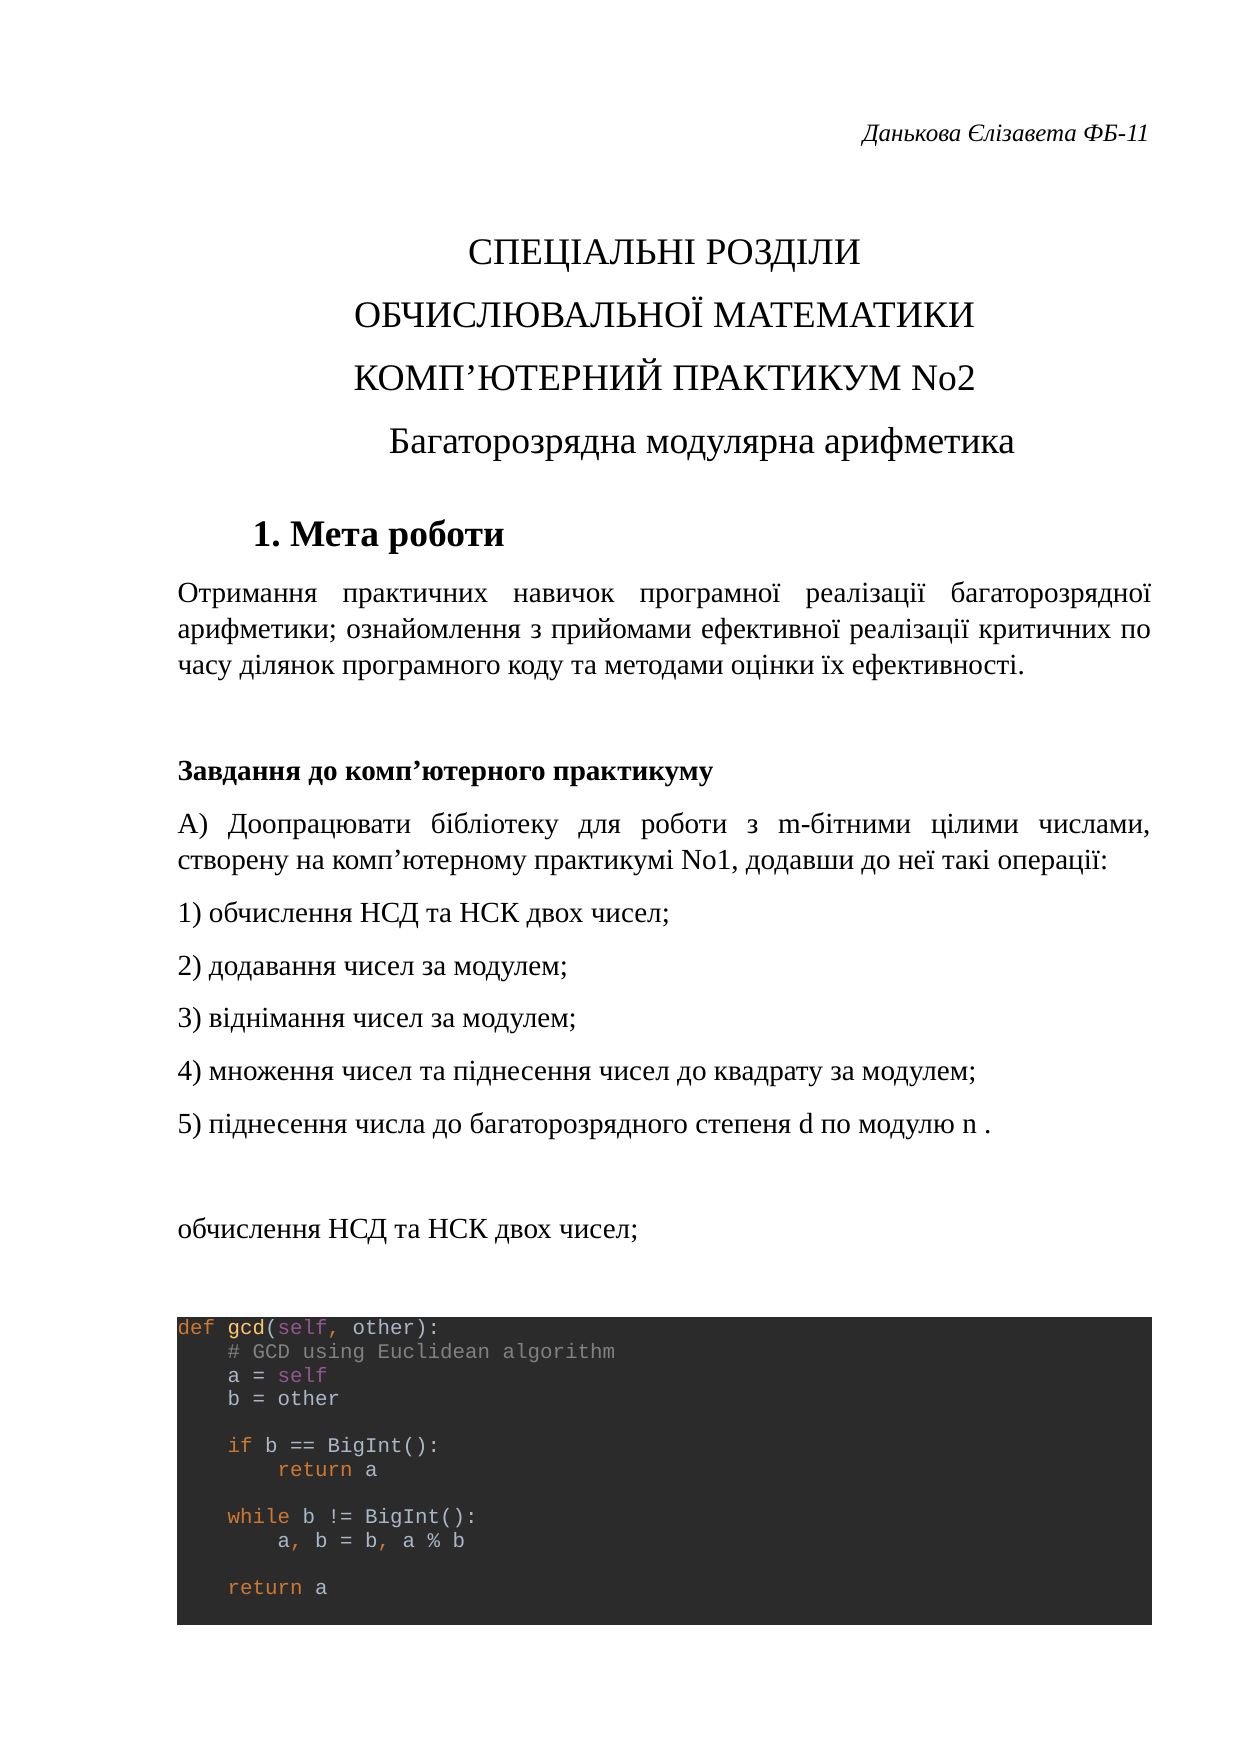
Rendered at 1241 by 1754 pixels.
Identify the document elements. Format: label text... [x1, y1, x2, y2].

text А) Доопрацювати бібліотеку для роботи з m-бітними цілими числами, створену на комп’ютерному практикумі No1, додавши до неї такі операції: [177, 806, 1152, 876]
text Данькова Єлізавета ФБ-11 [177, 118, 1152, 147]
text 5) піднесення числа до багаторозрядного степеня d по модулю n . [177, 1106, 1152, 1139]
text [177, 1317, 1152, 1625]
text Отримання практичних навичок програмної реалізації багаторозрядної арифметики; ознайомлення з прийомами ефективної реалізації критичних по часу ділянок програмного коду та методами оцінки їх ефективності. [177, 575, 1152, 681]
text 3) віднімання чисел за модулем; [177, 1000, 1152, 1034]
text обчислення НСД та НСК двох чисел; [177, 1212, 1152, 1245]
text 1) обчислення НСД та НСК двох чисел; [177, 895, 1152, 928]
text ОБЧИСЛЮВАЛЬНОЇ МАТЕМАТИКИ [177, 292, 1152, 335]
text СПЕЦІАЛЬНІ РОЗДІЛИ [177, 229, 1152, 272]
list 1. Мета роботи [252, 512, 1152, 555]
text 2) додавання чисел за модулем; [177, 948, 1152, 981]
text КОМП’ЮТЕРНИЙ ПРАКТИКУМ No2 [177, 356, 1152, 399]
list Багаторозрядна модулярна арифметика [252, 419, 1152, 462]
text Завдання до комп’ютерного практикуму [177, 753, 1152, 787]
text 4) множення чисел та піднесення чисел до квадрату за модулем; [177, 1053, 1152, 1087]
